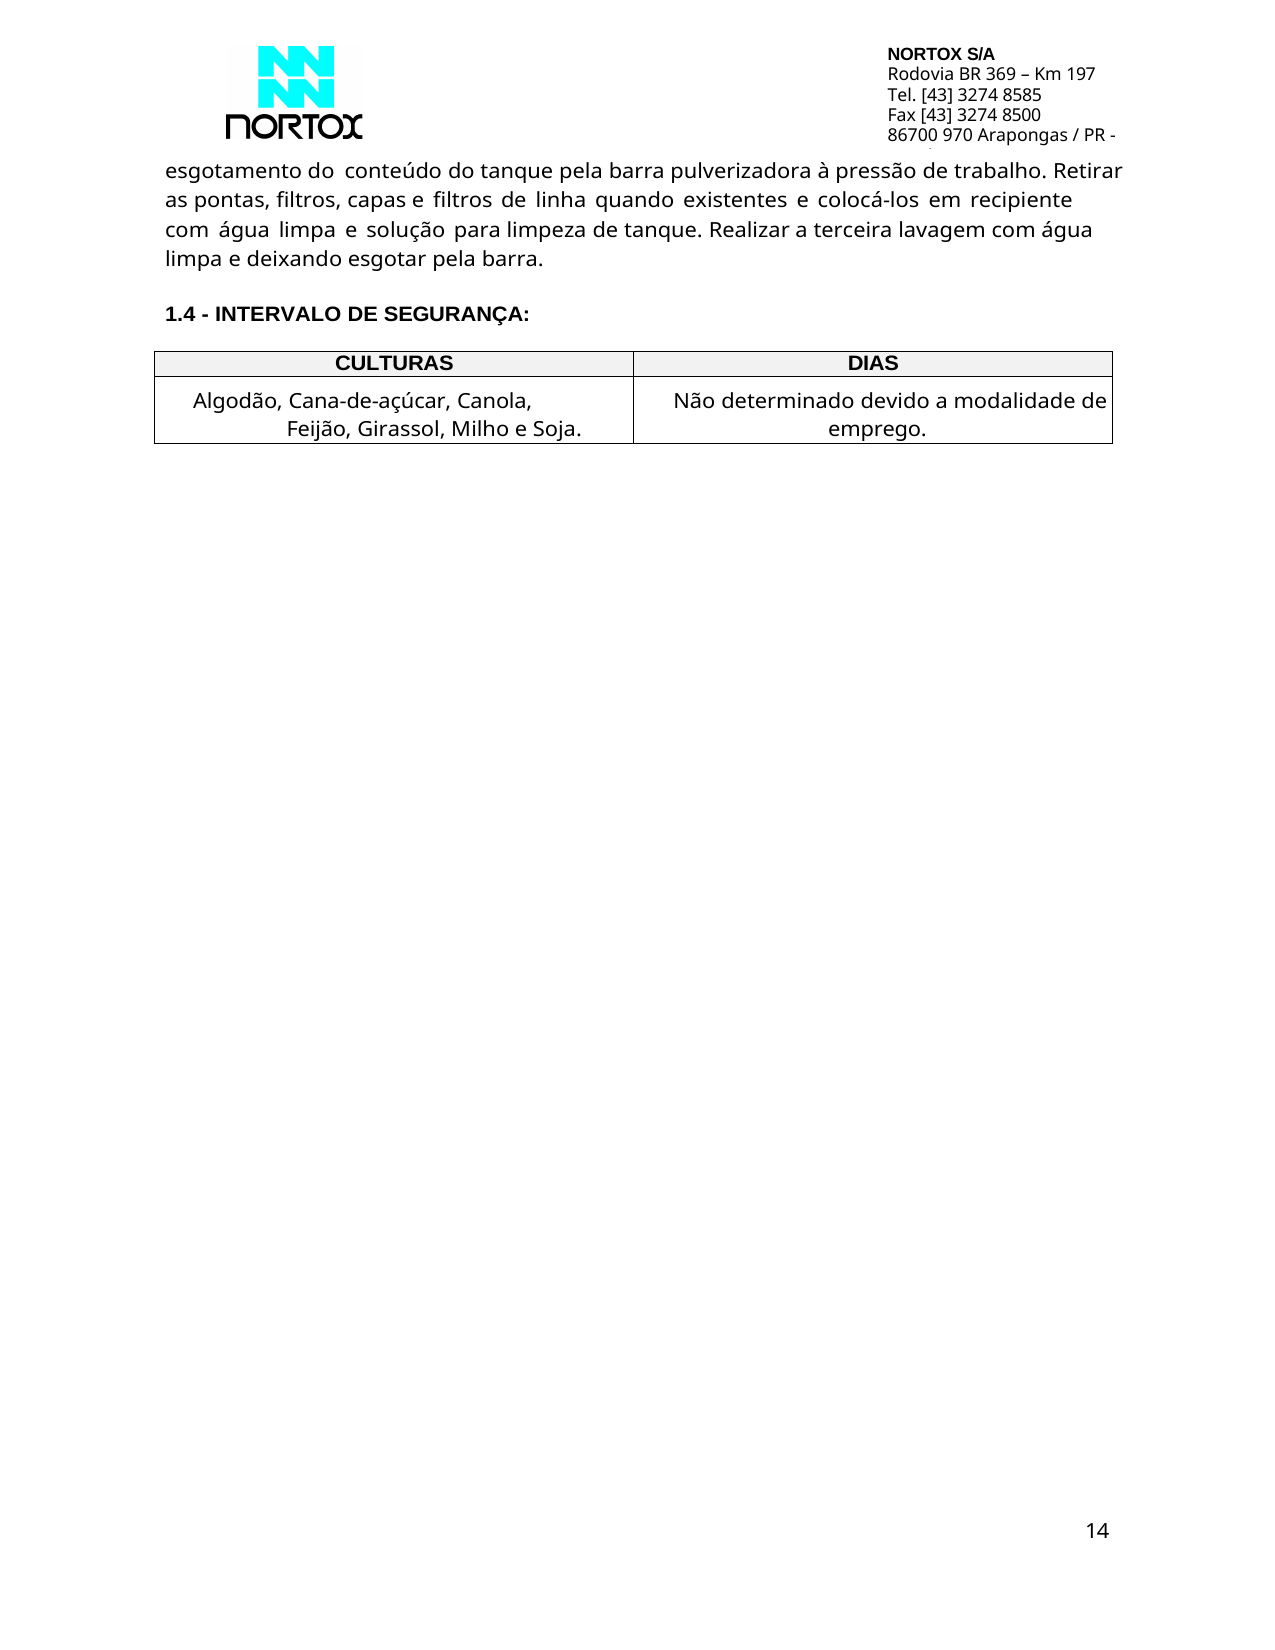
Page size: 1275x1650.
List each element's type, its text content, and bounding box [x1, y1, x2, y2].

table_header DIAS [634, 352, 1112, 376]
table_cell Algodão, Cana-de-açúcar, Canola, Feijão, Girassol, Milho e Soja. [155, 377, 633, 443]
table_cell Não determinado devido a modalidade de emprego. [634, 377, 1112, 443]
table_header CULTURAS [155, 352, 633, 376]
subtitle 1.4 - INTERVALO DE SEGURANÇA: [165, 302, 1162, 326]
picture [226, 46, 363, 139]
